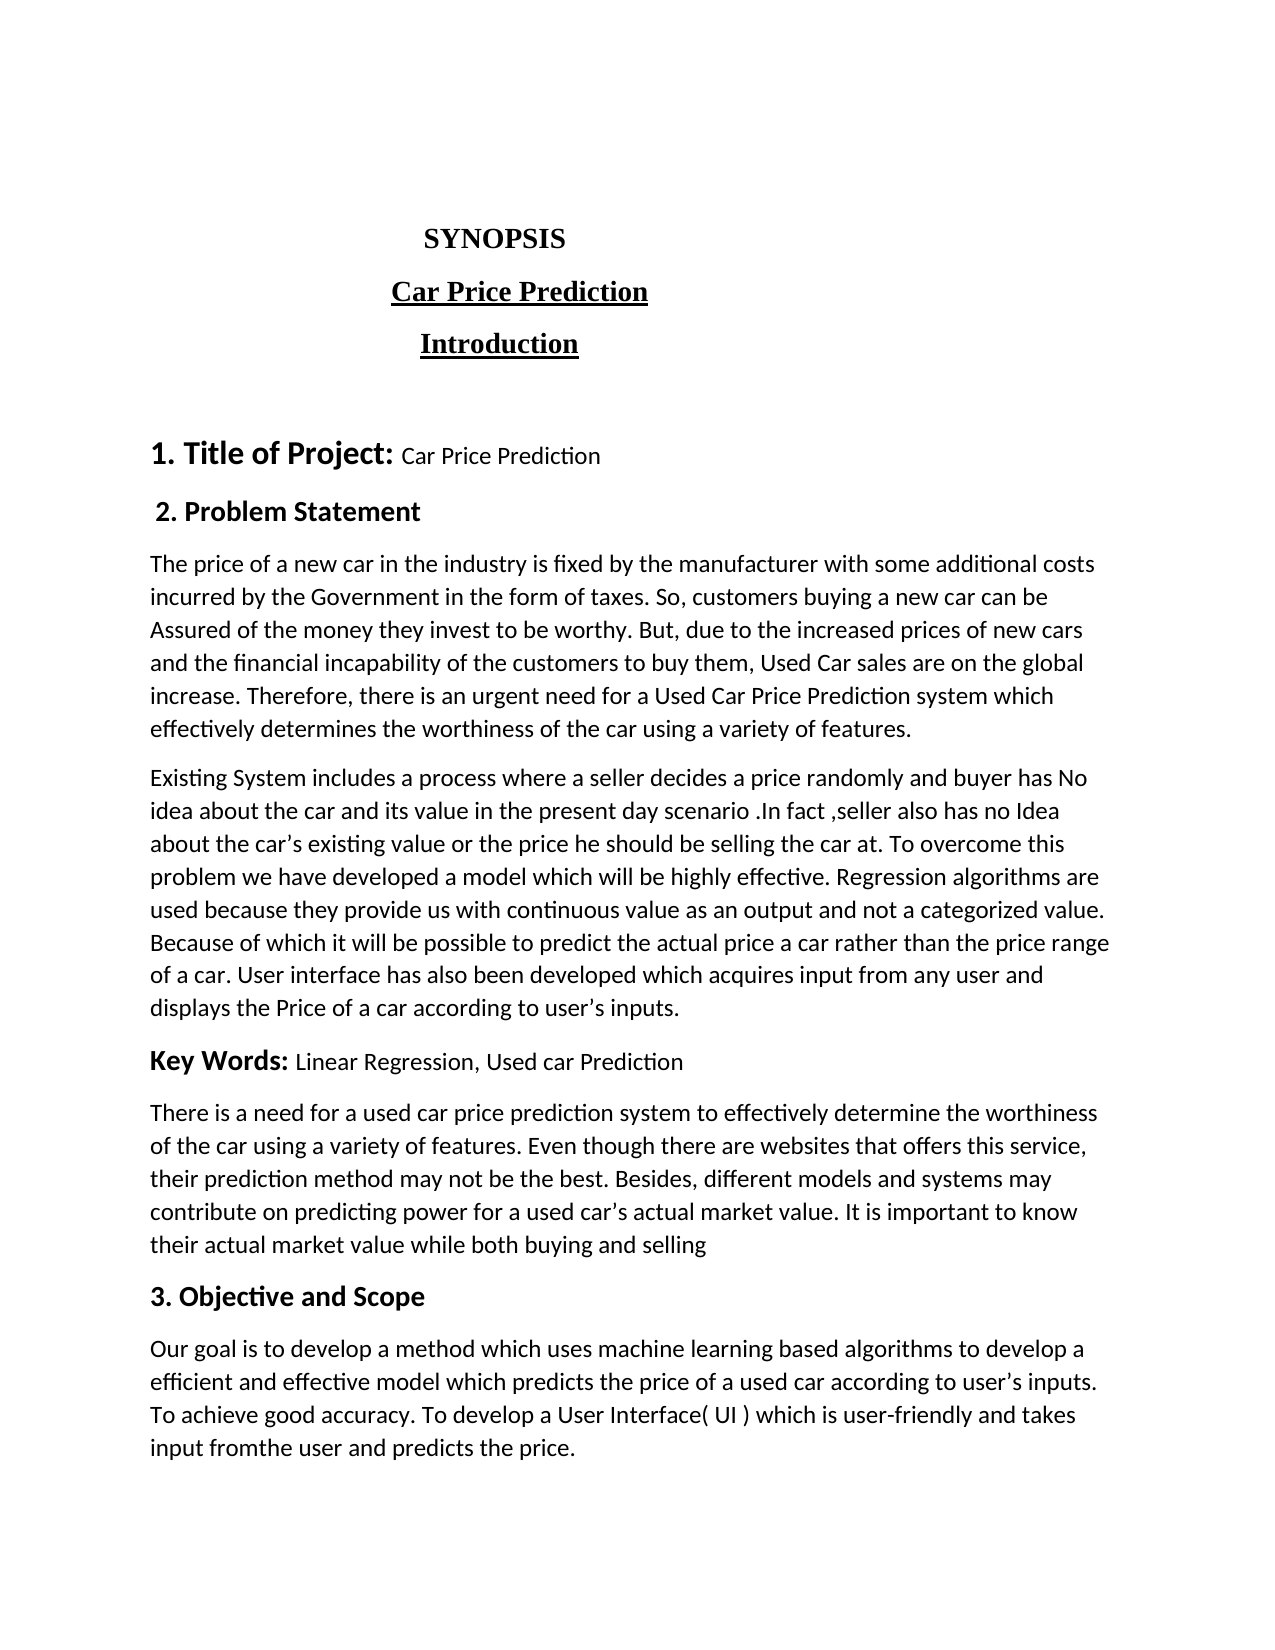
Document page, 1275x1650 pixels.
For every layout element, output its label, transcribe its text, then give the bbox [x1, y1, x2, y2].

text The price of a new car in the industry is fixed by the manufacturer with some additional costs incurred by the Government in the form of taxes. So, customers buying a new car can be Assured of the money they invest to be worthy. But, due to the increased prices of new cars and the financial incapability of the customers to buy them, Used Car sales are on the global increase. Therefore, there is an urgent need for a Used Car Price Prediction system which effectively determines the worthiness of the car using a variety of features. [150, 548, 1098, 743]
list Title of Project: Car Price Prediction [150, 432, 1137, 473]
text Existing System includes a process where a seller decides a price randomly and buyer has No idea about the car and its value in the present day scenario .In fact ,seller also has no Idea about the car’s existing value or the price he should be selling the car at. To overcome this problem we have developed a model which will be highly effective. Regression algorithms are used because they provide us with continuous value as an output and not a categorized value. Because of which it will be possible to predict the actual price a car rather than the price range of a car. User interface has also been developed which acquires input from any user and displays the Price of a car according to user’s inputs. [150, 762, 1112, 1023]
text There is a need for a used car price prediction system to effectively determine the worthiness of the car using a variety of features. Even though there are websites that offers this service, their prediction method may not be the best. Besides, different models and systems may contribute on predicting power for a used car’s actual market value. It is important to know their actual market value while both buying and selling [150, 1097, 1102, 1259]
subtitle Problem Statement [155, 493, 1137, 529]
text Car Price Prediction Introduction [391, 274, 649, 360]
subtitle Objective and Scope [150, 1278, 1137, 1314]
text Key Words: Linear Regression, Used car Prediction [150, 1042, 1137, 1078]
text Our goal is to develop a method which uses machine learning based algorithms to develop a efficient and effective model which predicts the price of a used car according to user’s inputs. To achieve good accuracy. To develop a User Interface( UI ) which is user-friendly and takes input fromthe user and predicts the price. [150, 1333, 1112, 1462]
subtitle SYNOPSIS [423, 221, 1137, 255]
